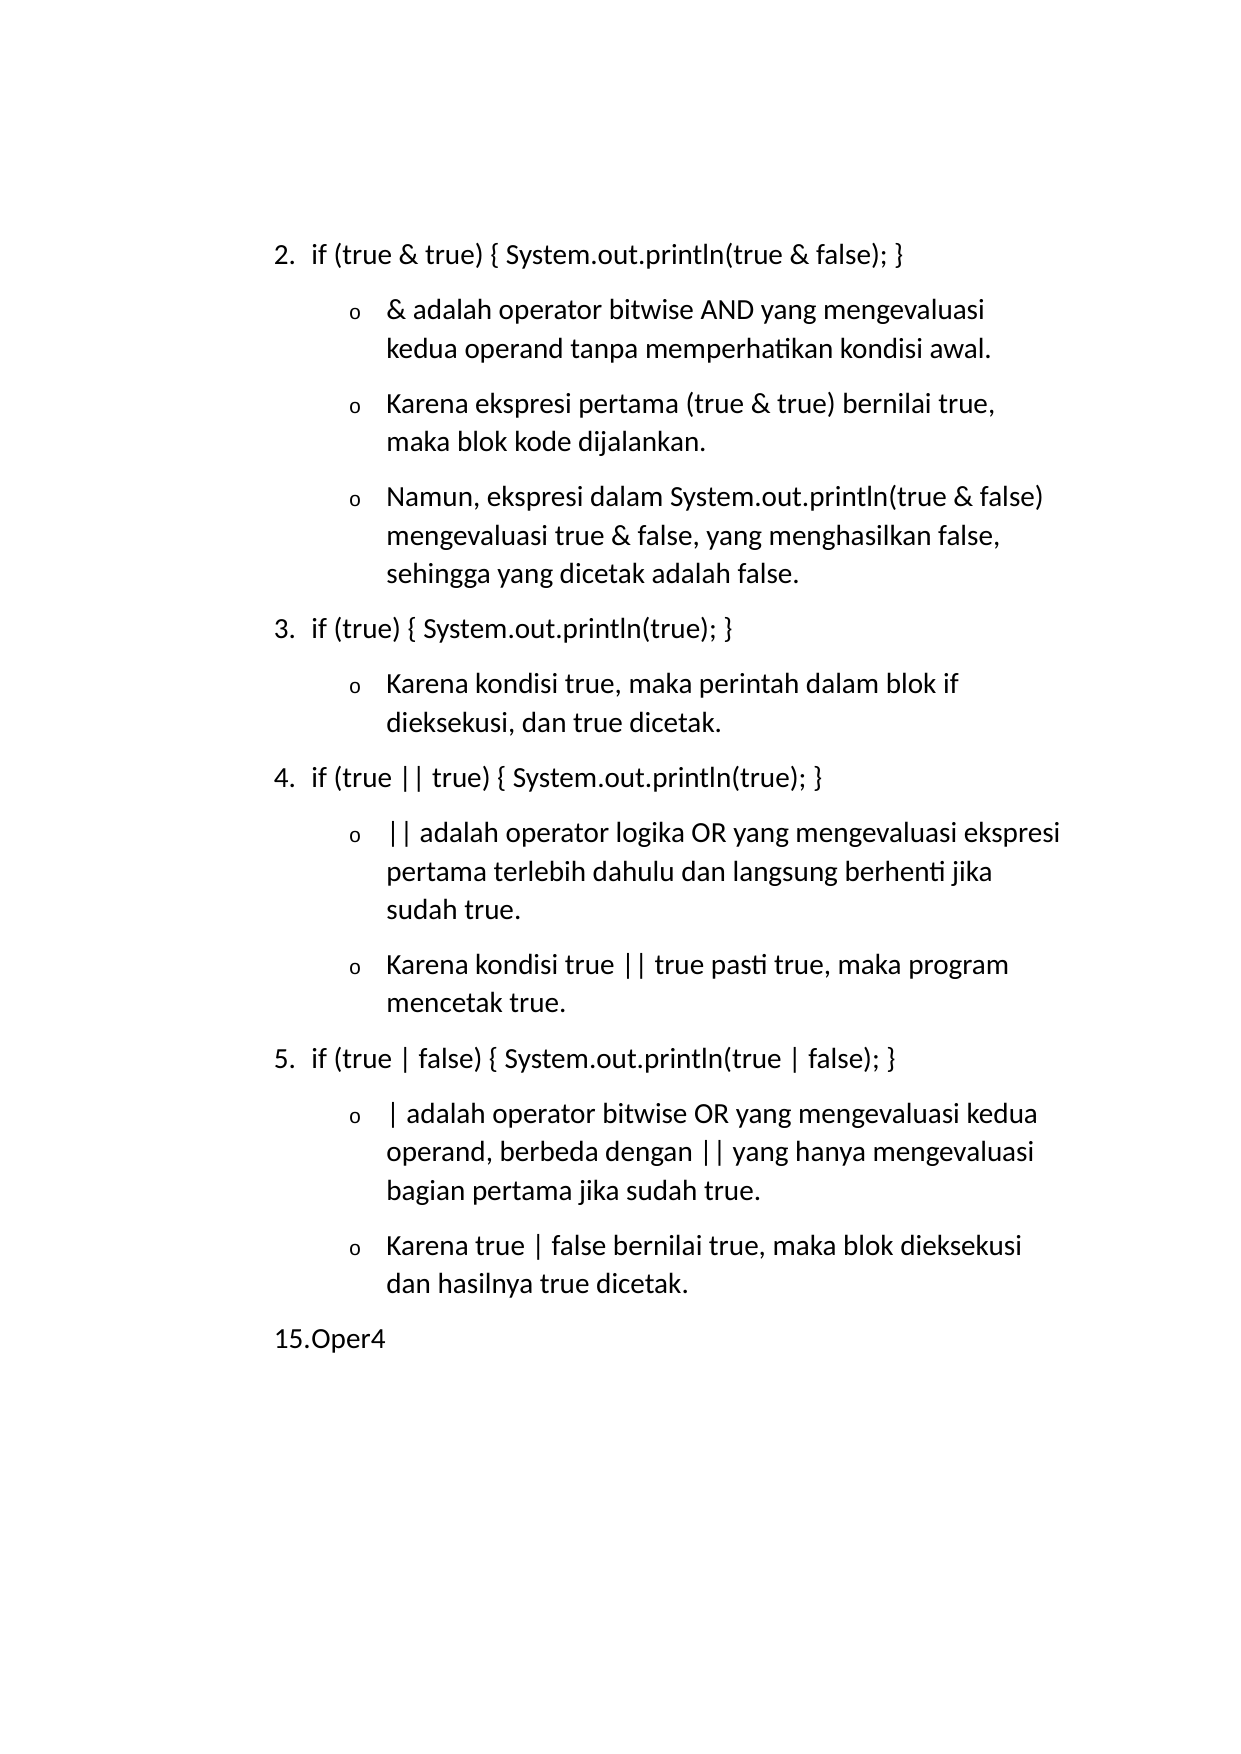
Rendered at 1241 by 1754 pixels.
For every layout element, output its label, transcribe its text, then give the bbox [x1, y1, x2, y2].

list || adalah operator logika OR yang mengevaluasi ekspresi pertama terlebih dahulu dan langsung berhenti jika sudah true. [349, 814, 1063, 927]
list Namun, ekspresi dalam System.out.println(true & false) mengevaluasi true & false, yang menghasilkan false, sehingga yang dicetak adalah false. [349, 478, 1063, 591]
list | adalah operator bitwise OR yang mengevaluasi kedua operand, berbeda dengan || yang hanya mengevaluasi bagian pertama jika sudah true. [349, 1095, 1063, 1207]
list if (true || true) { System.out.println(true); } [274, 759, 1063, 795]
list if (true & true) { System.out.println(true & false); } [274, 236, 1063, 272]
list Karena kondisi true || true pasti true, maka program mencetak true. [349, 946, 1063, 1020]
list if (true | false) { System.out.println(true | false); } [274, 1040, 1063, 1075]
list Oper4 [274, 1320, 1063, 1356]
list Karena ekspresi pertama (true & true) bernilai true, maka blok kode dijalankan. [349, 385, 1063, 459]
list Karena true | false bernilai true, maka blok dieksekusi dan hasilnya true dicetak. [349, 1227, 1063, 1301]
list Karena kondisi true, maka perintah dalam blok if dieksekusi, dan true dicetak. [349, 666, 1063, 739]
list if (true) { System.out.println(true); } [274, 610, 1063, 646]
list & adalah operator bitwise AND yang mengevaluasi kedua operand tanpa memperhatikan kondisi awal. [349, 291, 1063, 365]
